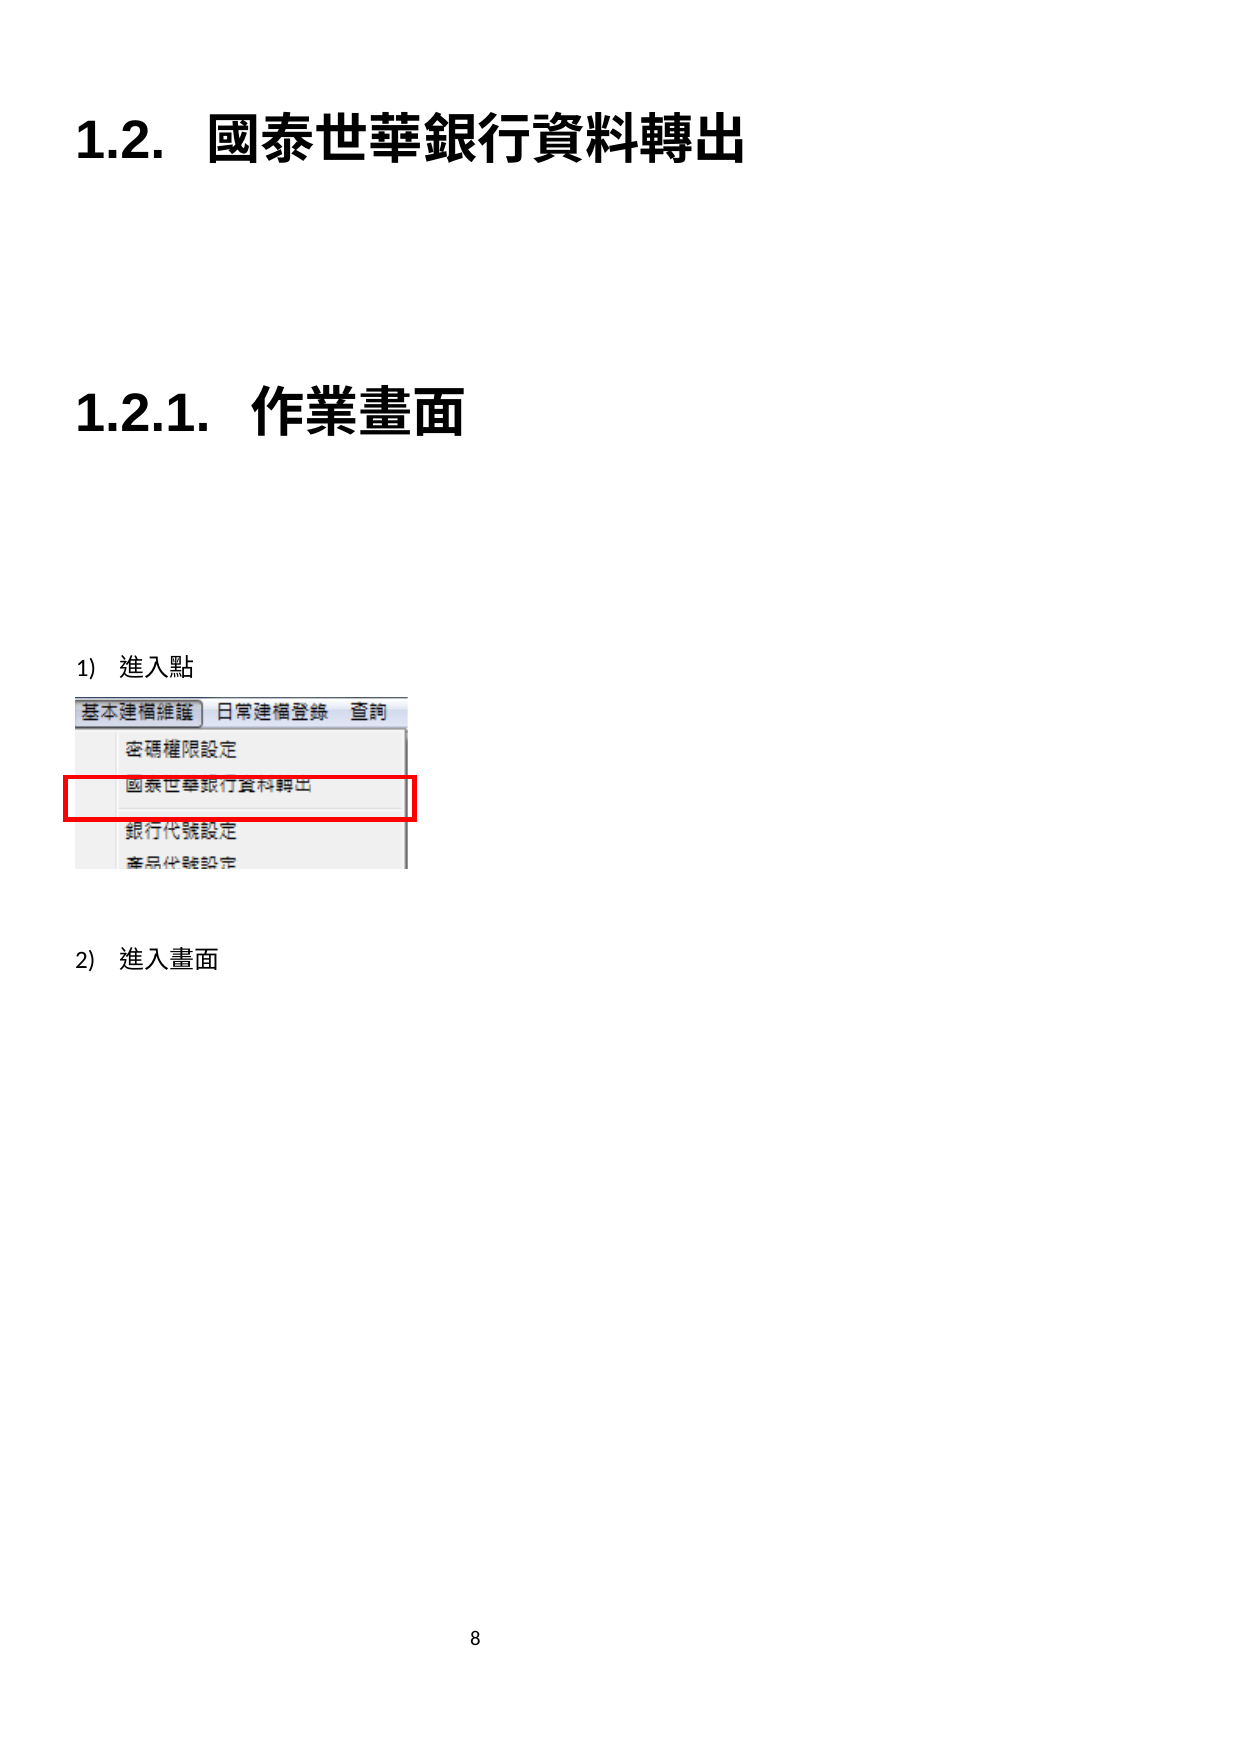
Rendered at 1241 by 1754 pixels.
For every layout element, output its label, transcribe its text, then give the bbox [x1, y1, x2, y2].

subtitle 作業畫面 [75, 359, 1165, 457]
list 進入畫面 [75, 925, 1165, 990]
picture [75, 779, 408, 817]
picture [75, 822, 408, 869]
subtitle 國泰世華銀行資料轉出 [75, 86, 1165, 184]
picture [75, 697, 408, 775]
list 進入點 [31, 633, 1165, 698]
